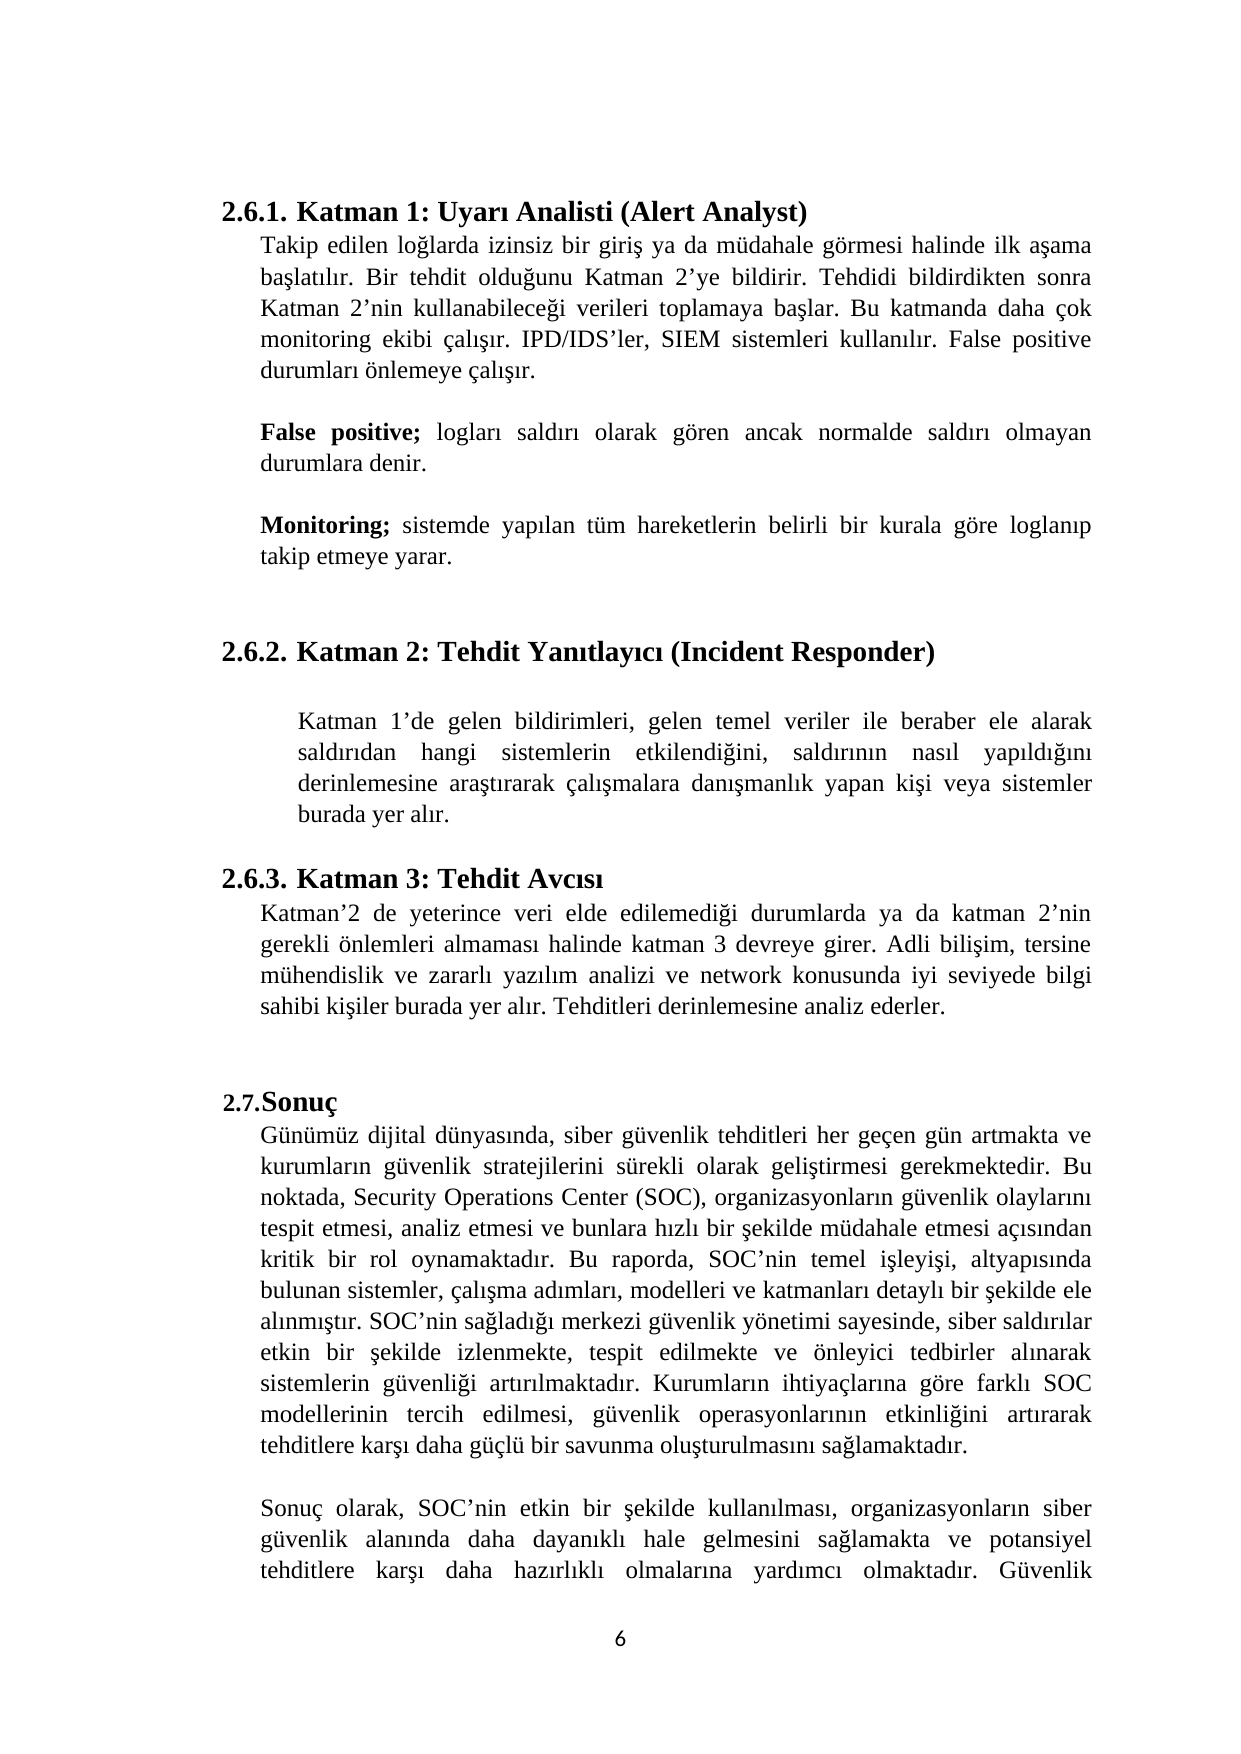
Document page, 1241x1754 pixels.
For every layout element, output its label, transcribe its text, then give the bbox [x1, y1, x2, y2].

list Takip edilen loğlarda izinsiz bir giriş ya da müdahale görmesi halinde ilk aşama başlatılır. Bir tehdit olduğunu Katman 2’ye bildirir. Tehdidi bildirdikten sonra Katman 2’nin kullanabileceği verileri toplamaya başlar. Bu katmanda daha çok monitoring ekibi çalışır. IPD/IDS’ler, SIEM sistemleri kullanılır. False positive durumları önlemeye çalışır. [260, 231, 1093, 383]
list Sonuç [223, 1084, 1093, 1118]
list Katman’2 de yeterince veri elde edilemediği durumlarda ya da katman 2’nin gerekli önlemleri almaması halinde katman 3 devreye girer. Adli bilişim, tersine mühendislik ve zararlı yazılım analizi ve network konusunda iyi seviyede bilgi sahibi kişiler burada yer alır. Tehditleri derinlemesine analiz ederler. [260, 898, 1093, 1020]
list Katman 2: Tehdit Yanıtlayıcı (Incident Responder) [221, 634, 1093, 668]
list False positive; logları saldırı olarak gören ancak normalde saldırı olmayan durumlara denir. [260, 417, 1093, 477]
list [260, 1493, 1093, 1583]
list Katman 1: Uyarı Analisti (Alert Analyst) [221, 194, 1093, 228]
list Günümüz dijital dünyasında, siber güvenlik tehditleri her geçen gün artmakta ve kurumların güvenlik stratejilerini sürekli olarak geliştirmesi gerekmektedir. Bu noktada, Security Operations Center (SOC), organizasyonların güvenlik olaylarını tespit etmesi, analiz etmesi ve bunlara hızlı bir şekilde müdahale etmesi açısından kritik bir rol oynamaktadır. Bu raporda, SOC’nin temel işleyişi, altyapısında bulunan sistemler, çalışma adımları, modelleri ve katmanları detaylı bir şekilde ele alınmıştır. SOC’nin sağladığı merkezi güvenlik yönetimi sayesinde, siber saldırılar etkin bir şekilde izlenmekte, tespit edilmekte ve önleyici tedbirler alınarak sistemlerin güvenliği artırılmaktadır. Kurumların ihtiyaçlarına göre farklı SOC modellerinin tercih edilmesi, güvenlik operasyonlarının etkinliğini artırarak tehditlere karşı daha güçlü bir savunma oluşturulmasını sağlamaktadır. [260, 1120, 1093, 1459]
list Katman 3: Tehdit Avcısı [221, 862, 1093, 895]
list Katman 1’de gelen bildirimleri, gelen temel veriler ile beraber ele alarak saldırıdan hangi sistemlerin etkilendiğini, saldırının nasıl yapıldığını derinlemesine araştırarak çalışmalara danışmanlık yapan kişi veya sistemler burada yer alır. [298, 706, 1093, 828]
list Monitoring; sistemde yapılan tüm hareketlerin belirli bir kurala göre loglanıp takip etmeye yarar. [260, 510, 1093, 570]
